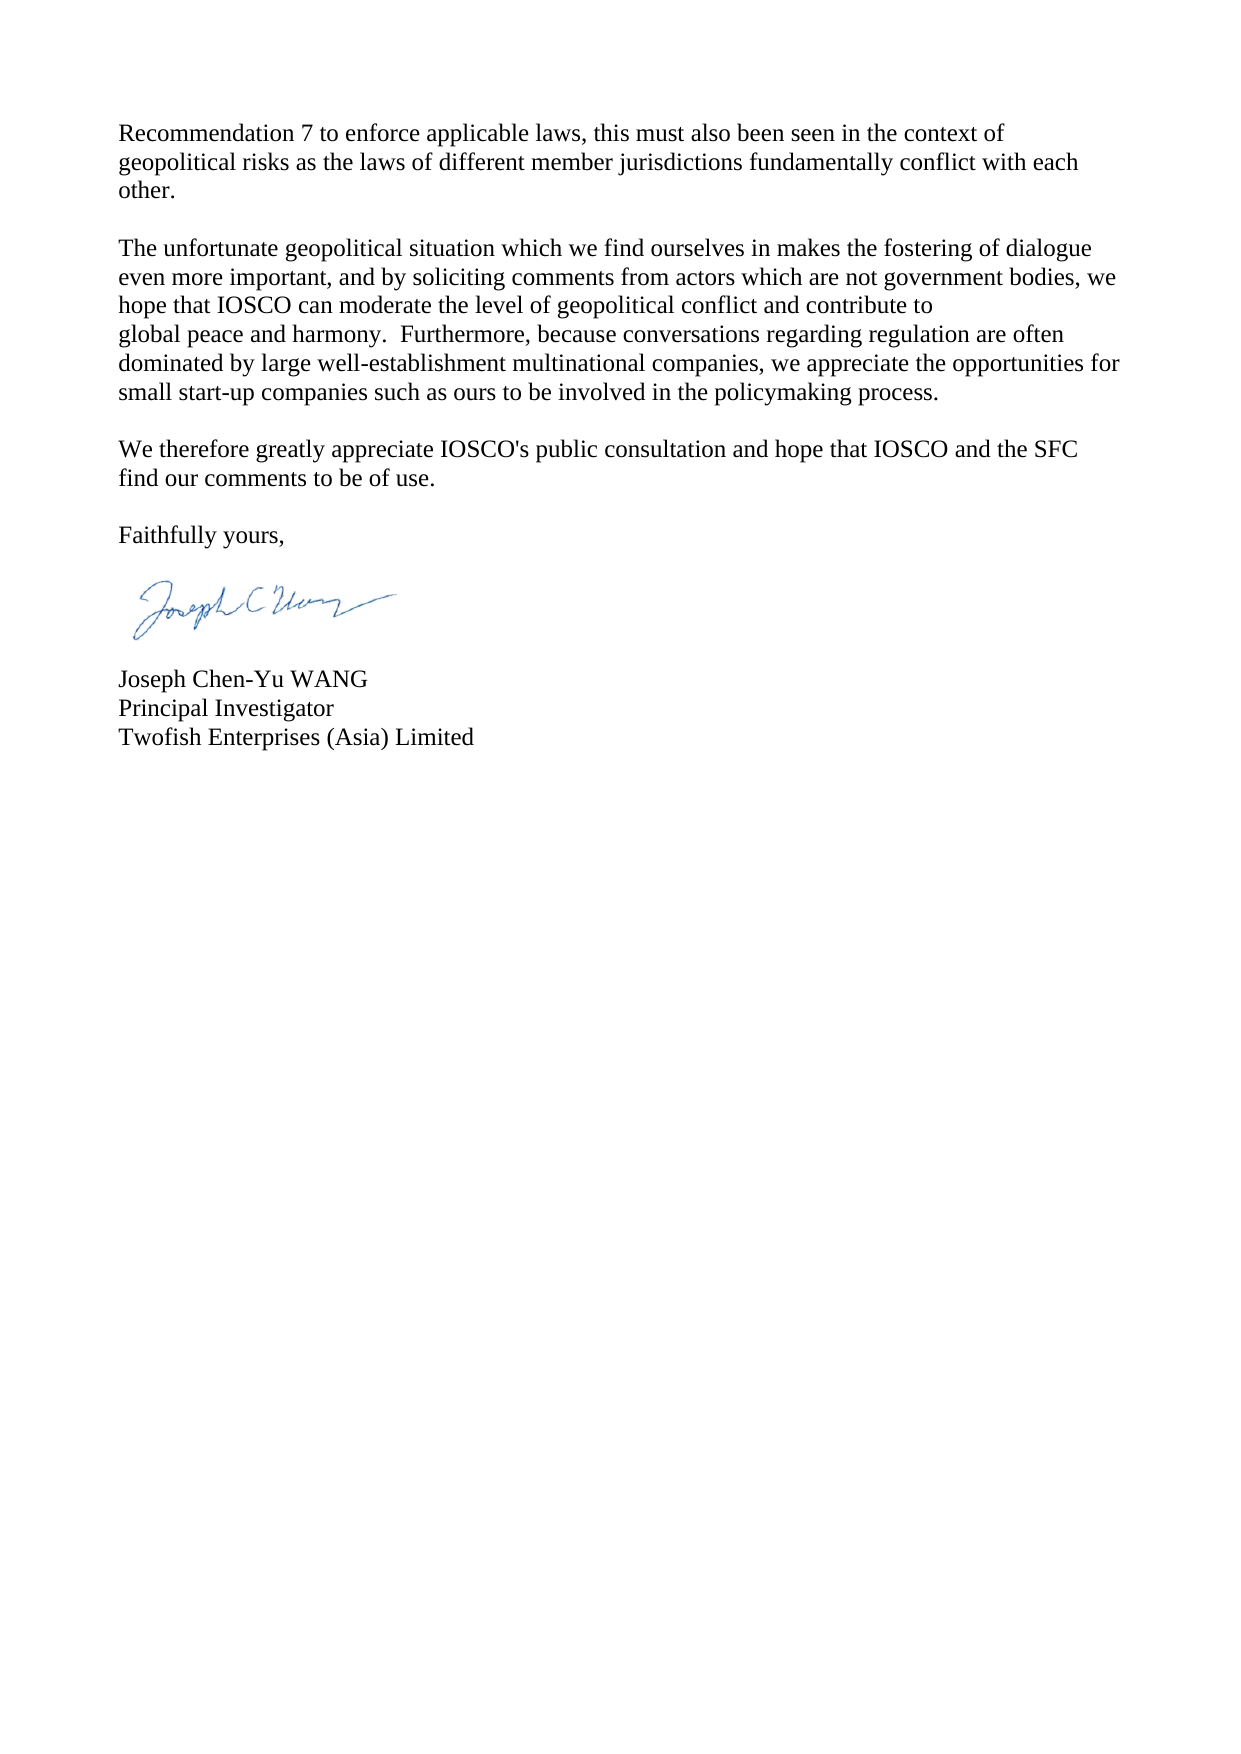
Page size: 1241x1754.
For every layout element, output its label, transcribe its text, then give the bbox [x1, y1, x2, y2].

picture [124, 557, 404, 662]
text We therefore greatly appreciate IOSCO's public consultation and hope that IOSCO and the SFC find our comments to be of use. [118, 434, 1122, 492]
text Joseph Chen-Yu WANG [118, 664, 1122, 693]
text global peace and harmony. Furthermore, because conversations regarding regulation are often dominated by large well-establishment multinational companies, we appreciate the opportunities for small start-up companies such as ours to be involved in the policymaking process. [118, 319, 1122, 406]
text Principal Investigator [118, 693, 1122, 722]
text Twofish Enterprises (Asia) Limited [118, 722, 1122, 751]
text Faithfully yours, [118, 521, 1122, 549]
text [118, 118, 1122, 204]
text The unfortunate geopolitical situation which we find ourselves in makes the fostering of dialogue even more important, and by soliciting comments from actors which are not government bodies, we hope that IOSCO can moderate the level of geopolitical conflict and contribute to [118, 233, 1122, 319]
